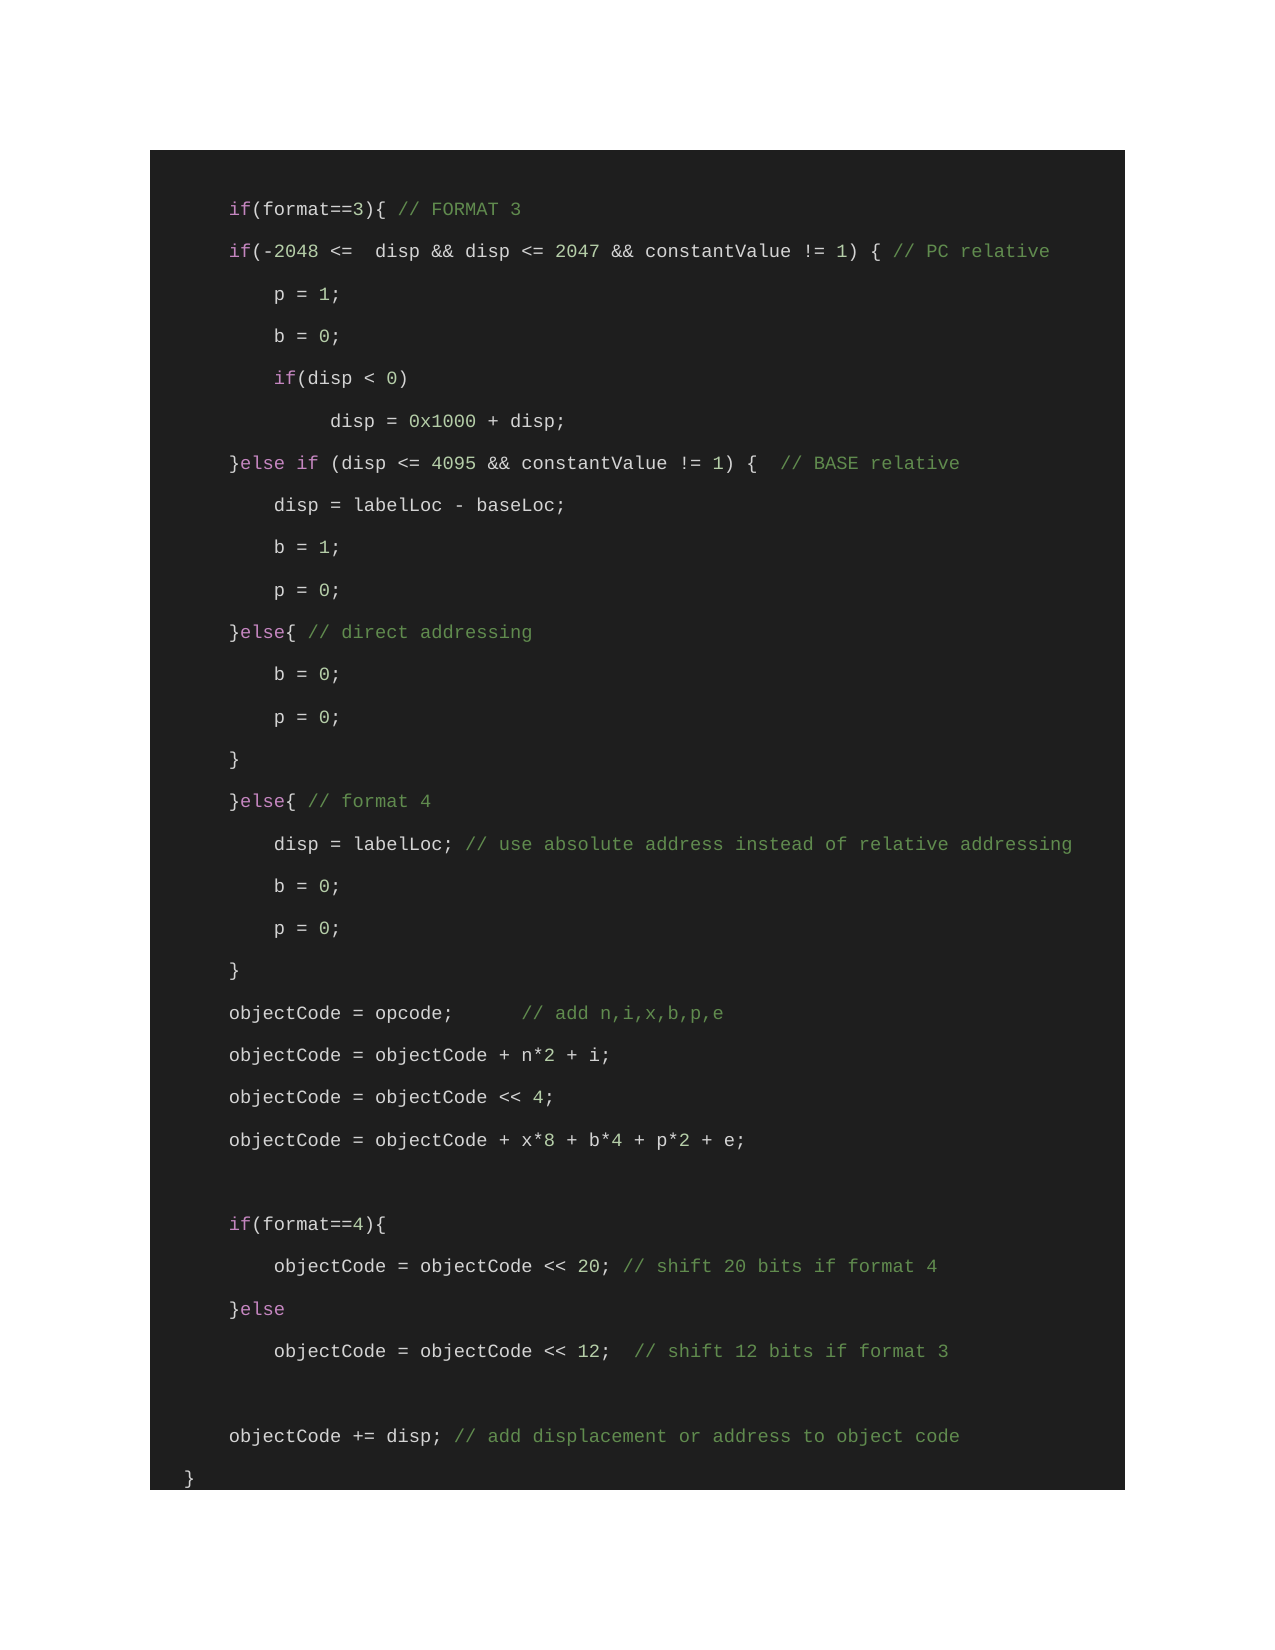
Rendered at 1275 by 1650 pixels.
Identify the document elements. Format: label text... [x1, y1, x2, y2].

text }else{ // format 4 [150, 792, 1125, 813]
text disp = labelLoc - baseLoc; [150, 496, 1125, 517]
text } [150, 961, 1125, 982]
text disp = 0x1000 + disp; [150, 411, 1125, 433]
text objectCode = objectCode + x*8 + b*4 + p*2 + e; [150, 1130, 1125, 1152]
text p = 1; [150, 284, 1125, 306]
text p = 0; [150, 707, 1125, 729]
text }else [150, 1299, 1125, 1321]
text objectCode = opcode; // add n,i,x,b,p,e [150, 1003, 1125, 1025]
text disp = labelLoc; // use absolute address instead of relative addressing [150, 834, 1125, 856]
text objectCode = objectCode << 20; // shift 20 bits if format 4 [150, 1257, 1125, 1278]
text b = 0; [150, 877, 1125, 898]
text objectCode = objectCode << 4; [150, 1088, 1125, 1109]
text } [150, 750, 1125, 771]
text objectCode += disp; // add displacement or address to object code [150, 1426, 1125, 1448]
text objectCode = objectCode << 12; // shift 12 bits if format 3 [150, 1342, 1125, 1363]
text }else if (disp <= 4095 && constantValue != 1) { // BASE relative [150, 454, 1125, 475]
text p = 0; [150, 919, 1125, 940]
text if(format==3){ // FORMAT 3 [150, 200, 1125, 221]
text b = 1; [150, 538, 1125, 559]
text p = 0; [150, 581, 1125, 602]
text if(format==4){ [150, 1215, 1125, 1236]
text b = 0; [150, 665, 1125, 686]
text b = 0; [150, 327, 1125, 348]
text } [150, 1469, 1125, 1490]
text if(disp < 0) [150, 369, 1125, 390]
text if(-2048 <= disp && disp <= 2047 && constantValue != 1) { // PC relative [150, 242, 1125, 263]
text }else{ // direct addressing [150, 623, 1125, 644]
text objectCode = objectCode + n*2 + i; [150, 1046, 1125, 1067]
